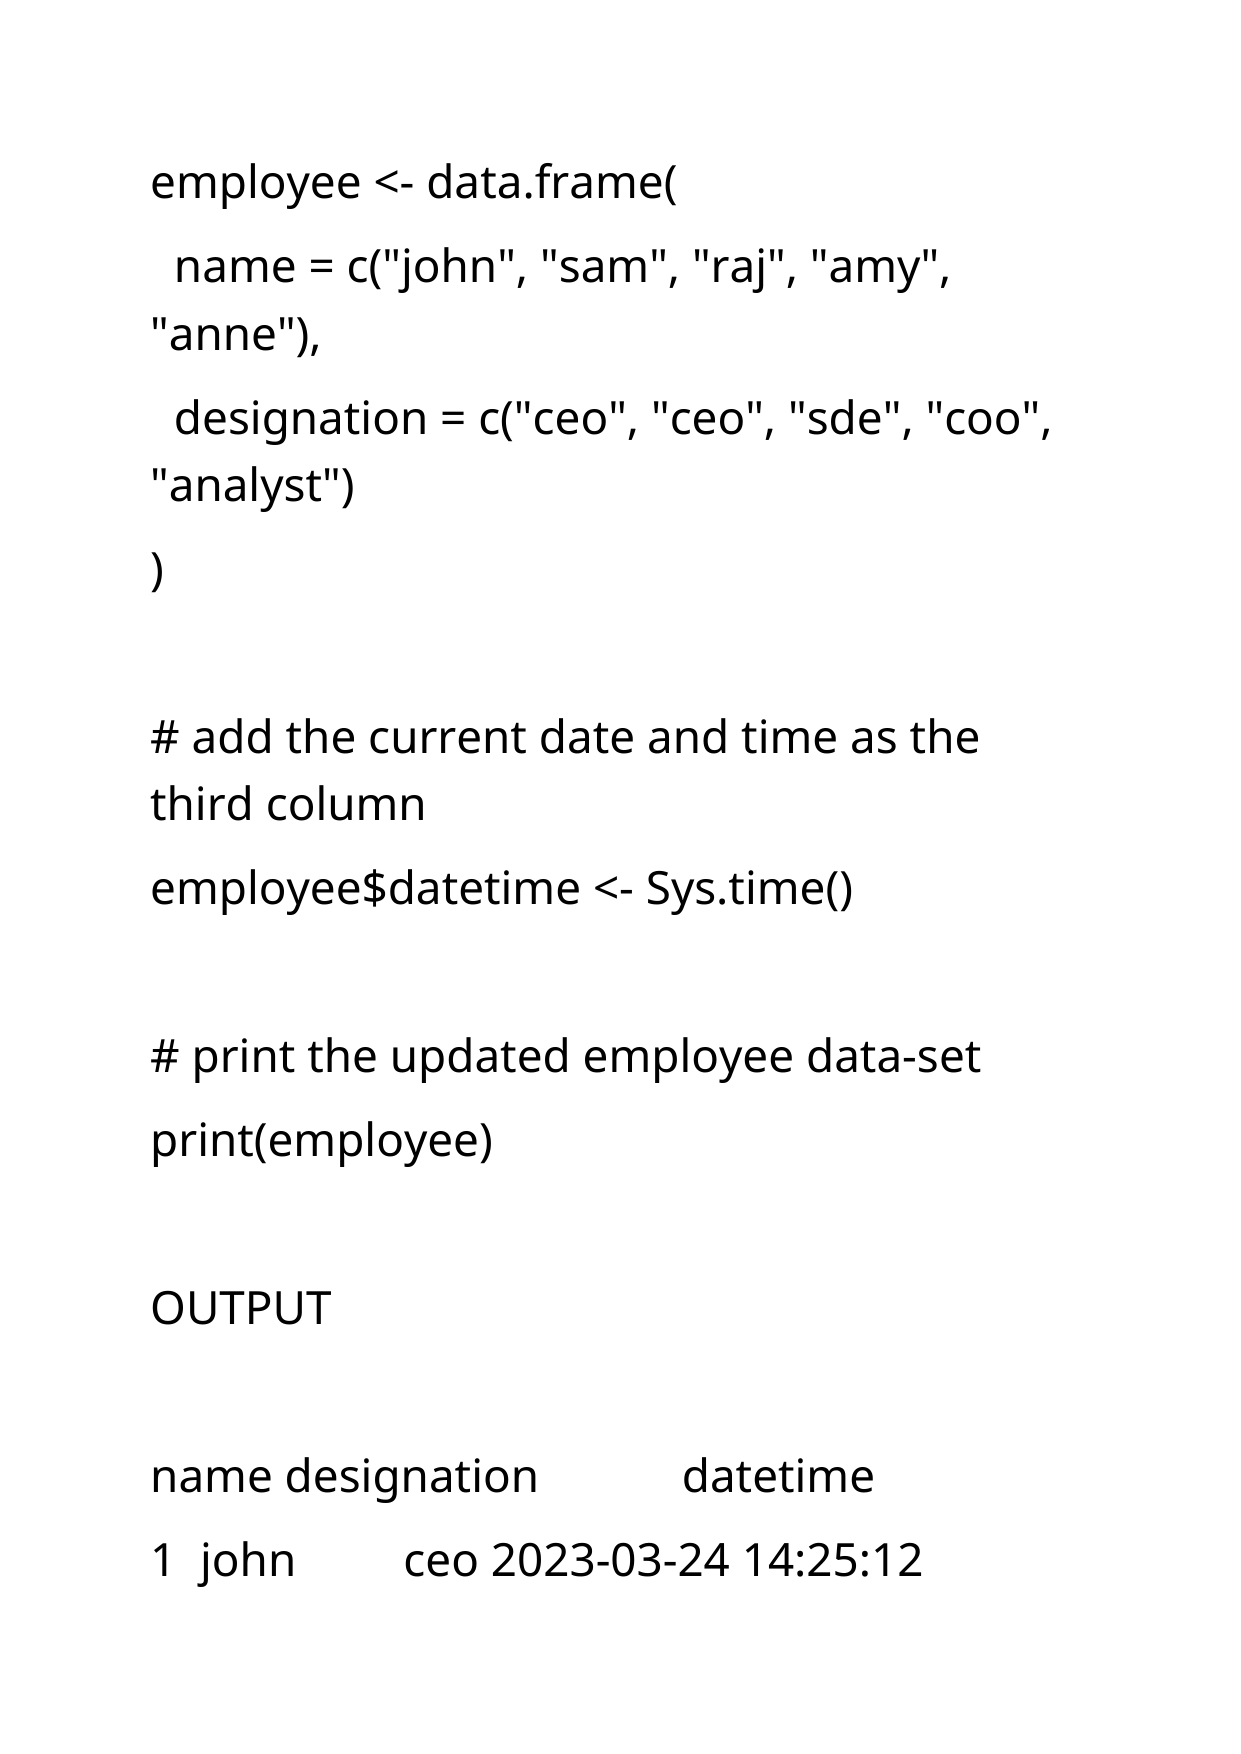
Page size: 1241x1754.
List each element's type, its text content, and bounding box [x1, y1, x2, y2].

text OUTPUT [150, 1275, 1090, 1338]
text # add the current date and time as the third column [150, 704, 1090, 834]
text # print the updated employee data-set [150, 1023, 1090, 1086]
text employee <- data.frame( [150, 150, 1090, 212]
text name designation datetime [150, 1443, 1090, 1506]
text print(employee) [150, 1107, 1090, 1170]
text ) [150, 536, 1090, 599]
text designation = c("ceo", "ceo", "sde", "coo", "analyst") [150, 385, 1090, 515]
text 1 john ceo 2023-03-24 14:25:12 [150, 1527, 1090, 1590]
text employee$datetime <- Sys.time() [150, 856, 1090, 918]
text name = c("john", "sam", "raj", "amy", "anne"), [150, 234, 1090, 364]
